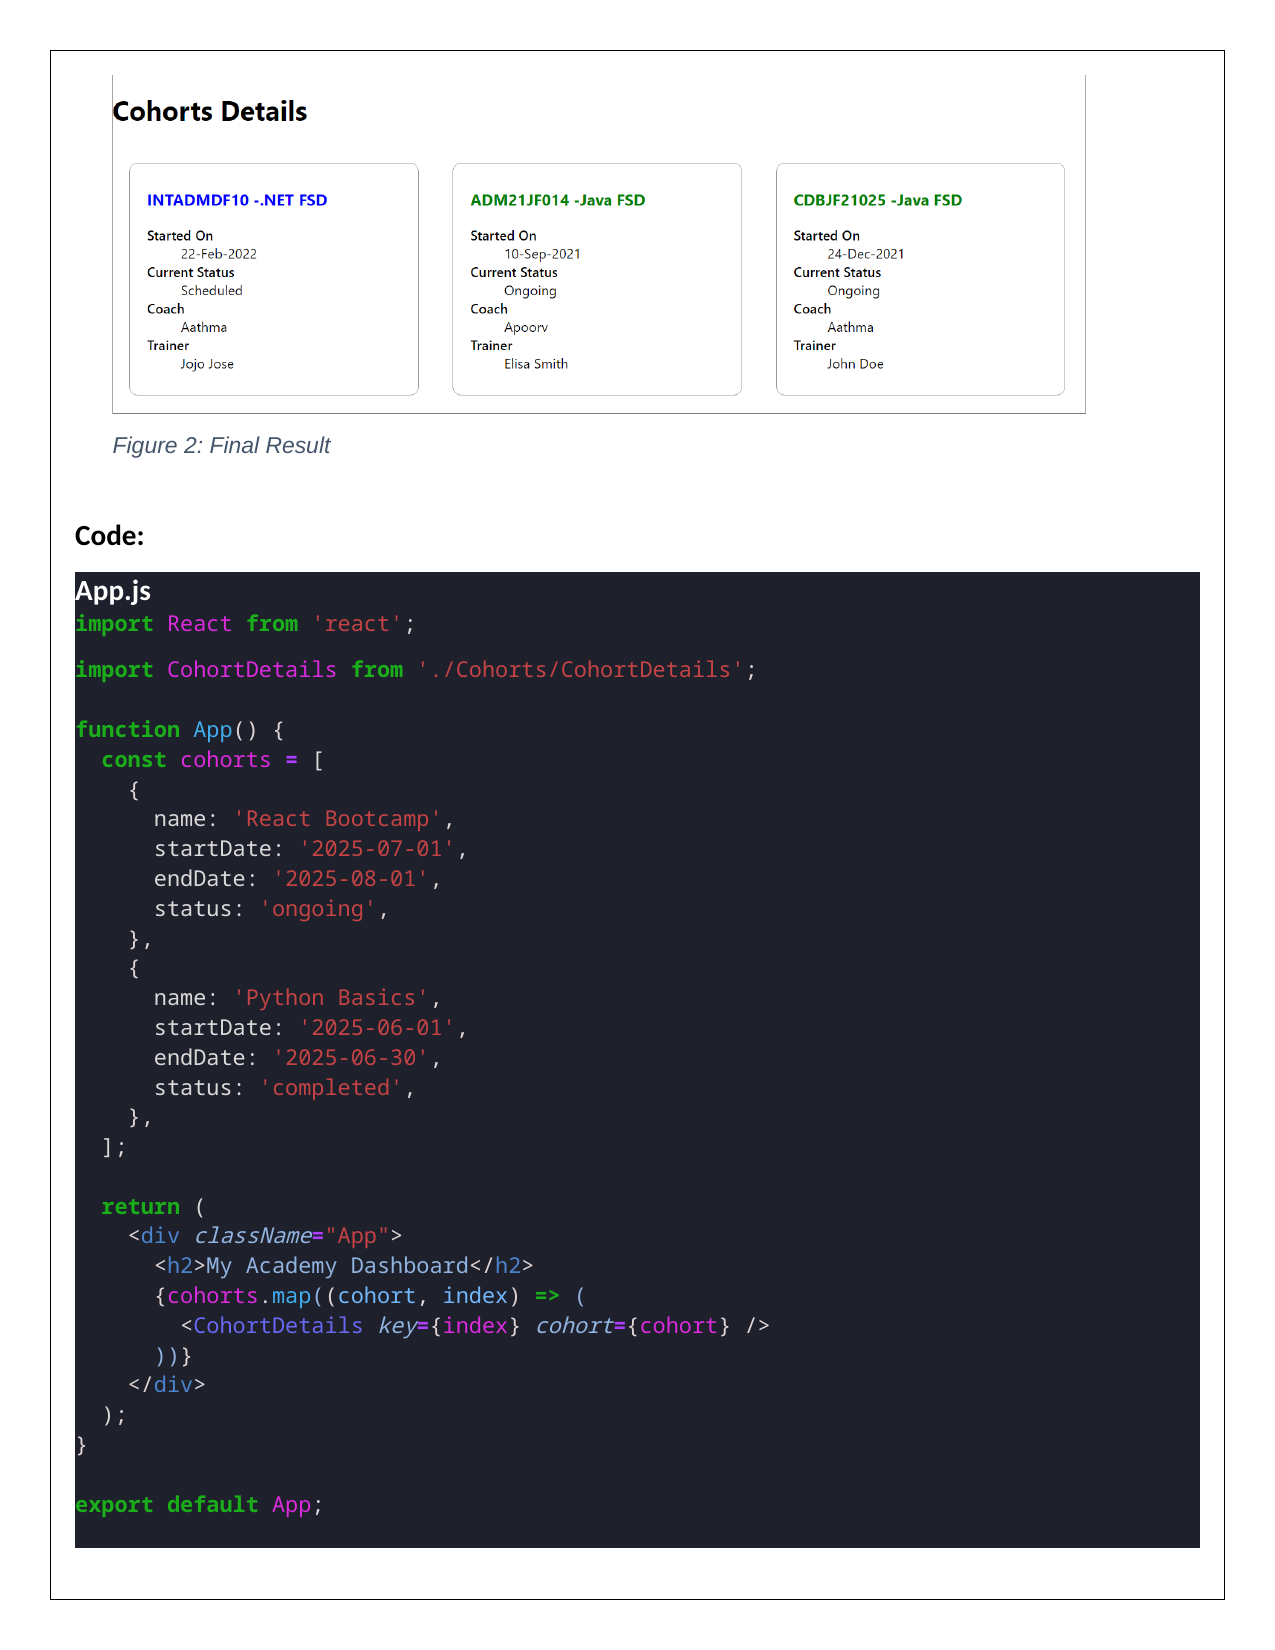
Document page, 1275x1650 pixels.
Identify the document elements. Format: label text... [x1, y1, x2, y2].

text <div className="App"> [75, 1221, 1200, 1250]
text ]; [75, 1131, 1200, 1161]
text name: 'React Bootcamp', [75, 803, 1200, 833]
text ))} [75, 1340, 1200, 1369]
text { [75, 774, 1200, 803]
picture [112, 75, 1086, 414]
text Figure 2: Final Result [112, 432, 1200, 458]
text { [75, 952, 1200, 982]
text endDate: '2025-08-01', [75, 863, 1200, 893]
text name: 'Python Basics', [75, 982, 1200, 1012]
text } [75, 1429, 1200, 1459]
text </div> [75, 1369, 1200, 1399]
text Code: [75, 479, 1200, 553]
text const cohorts = [ [75, 744, 1200, 774]
text endDate: '2025-06-30', [75, 1042, 1200, 1072]
text startDate: '2025-07-01', [75, 833, 1200, 863]
text import CohortDetails from './Cohorts/CohortDetails'; [75, 654, 1200, 684]
text ); [75, 1399, 1200, 1429]
text startDate: '2025-06-01', [75, 1012, 1200, 1042]
text }, [75, 1101, 1200, 1131]
text status: 'ongoing', [75, 893, 1200, 923]
text {cohorts.map((cohort, index) => ( [75, 1280, 1200, 1310]
text App.js import React from 'react'; [75, 572, 1200, 638]
text function App() { [75, 714, 1200, 744]
text <CohortDetails key={index} cohort={cohort} /> [75, 1310, 1200, 1340]
text <h2>My Academy Dashboard</h2> [75, 1250, 1200, 1280]
text status: 'completed', [75, 1072, 1200, 1101]
text export default App; [75, 1489, 1200, 1518]
text }, [75, 923, 1200, 952]
text return ( [75, 1191, 1200, 1221]
